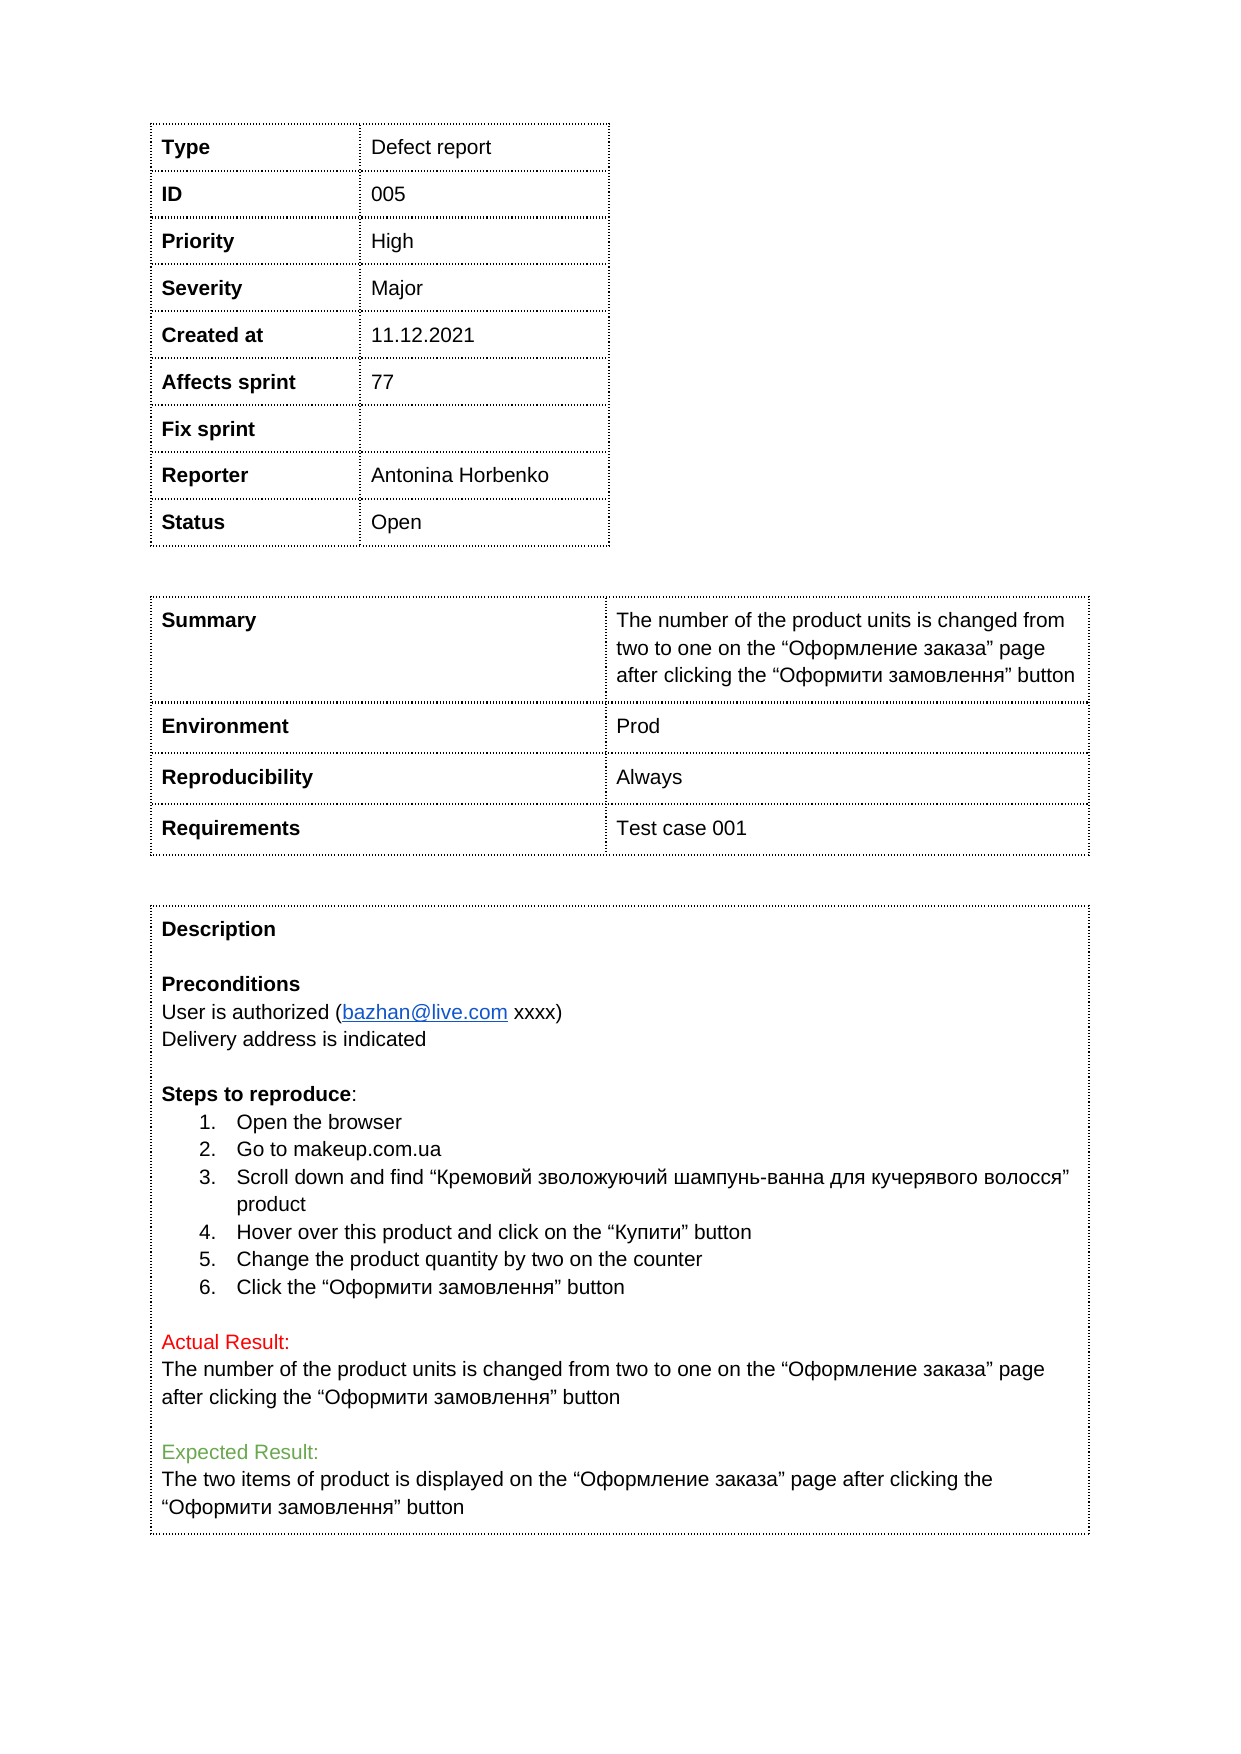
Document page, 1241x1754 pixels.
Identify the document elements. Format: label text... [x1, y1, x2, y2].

table_cell [360, 404, 609, 451]
table_header Type [151, 123, 360, 169]
table_cell Major [360, 263, 609, 310]
table_cell Affects sprint [151, 357, 360, 404]
table_cell Requirements [151, 803, 606, 853]
table_cell ID [151, 170, 360, 216]
table_cell Priority [151, 216, 360, 263]
table_header The number of the product units is changed from two to one on the “Оформление заказа” page after clicking the “Оформити замовлення” button [606, 596, 1088, 701]
table_cell High [360, 216, 609, 263]
table_cell Antonina Horbenko [360, 451, 609, 498]
table_cell 11.12.2021 [360, 310, 609, 357]
table_cell Status [151, 498, 360, 544]
table_header Description Preconditions User is authorized (bazhan@live.com xxxx) Delivery address is indicated Steps to reproduce: Open the browser Go to makeup.com.ua Scroll down and find “Кремовий зволожуючий шампунь-ванна для кучерявого волосся” product Hover over this product and click on the “Купити” button Change the product quantity by two on the counter Click the “Оформити замовлення” button Actual Result: The number of the product units is changed from two to one on the “Оформление заказа” page after clicking the “Оформити замовлення” button Expected Result: The two items of product is displayed on the “Оформление заказа” page after clicking the “Оформити замовлення” button [151, 905, 1088, 1533]
table_cell 005 [360, 170, 609, 216]
table_header Defect report [360, 123, 609, 169]
table_cell Always [606, 752, 1088, 803]
table_cell Test case 001 [606, 803, 1088, 853]
table_cell Fix sprint [151, 404, 360, 451]
table_cell Prod [606, 701, 1088, 752]
table_header Summary [151, 596, 606, 701]
table_cell Reproducibility [151, 752, 606, 803]
table_cell Created at [151, 310, 360, 357]
table_cell Environment [151, 701, 606, 752]
table_cell Open [360, 498, 609, 544]
table_cell Severity [151, 263, 360, 310]
table_cell Reporter [151, 451, 360, 498]
table_cell 77 [360, 357, 609, 404]
